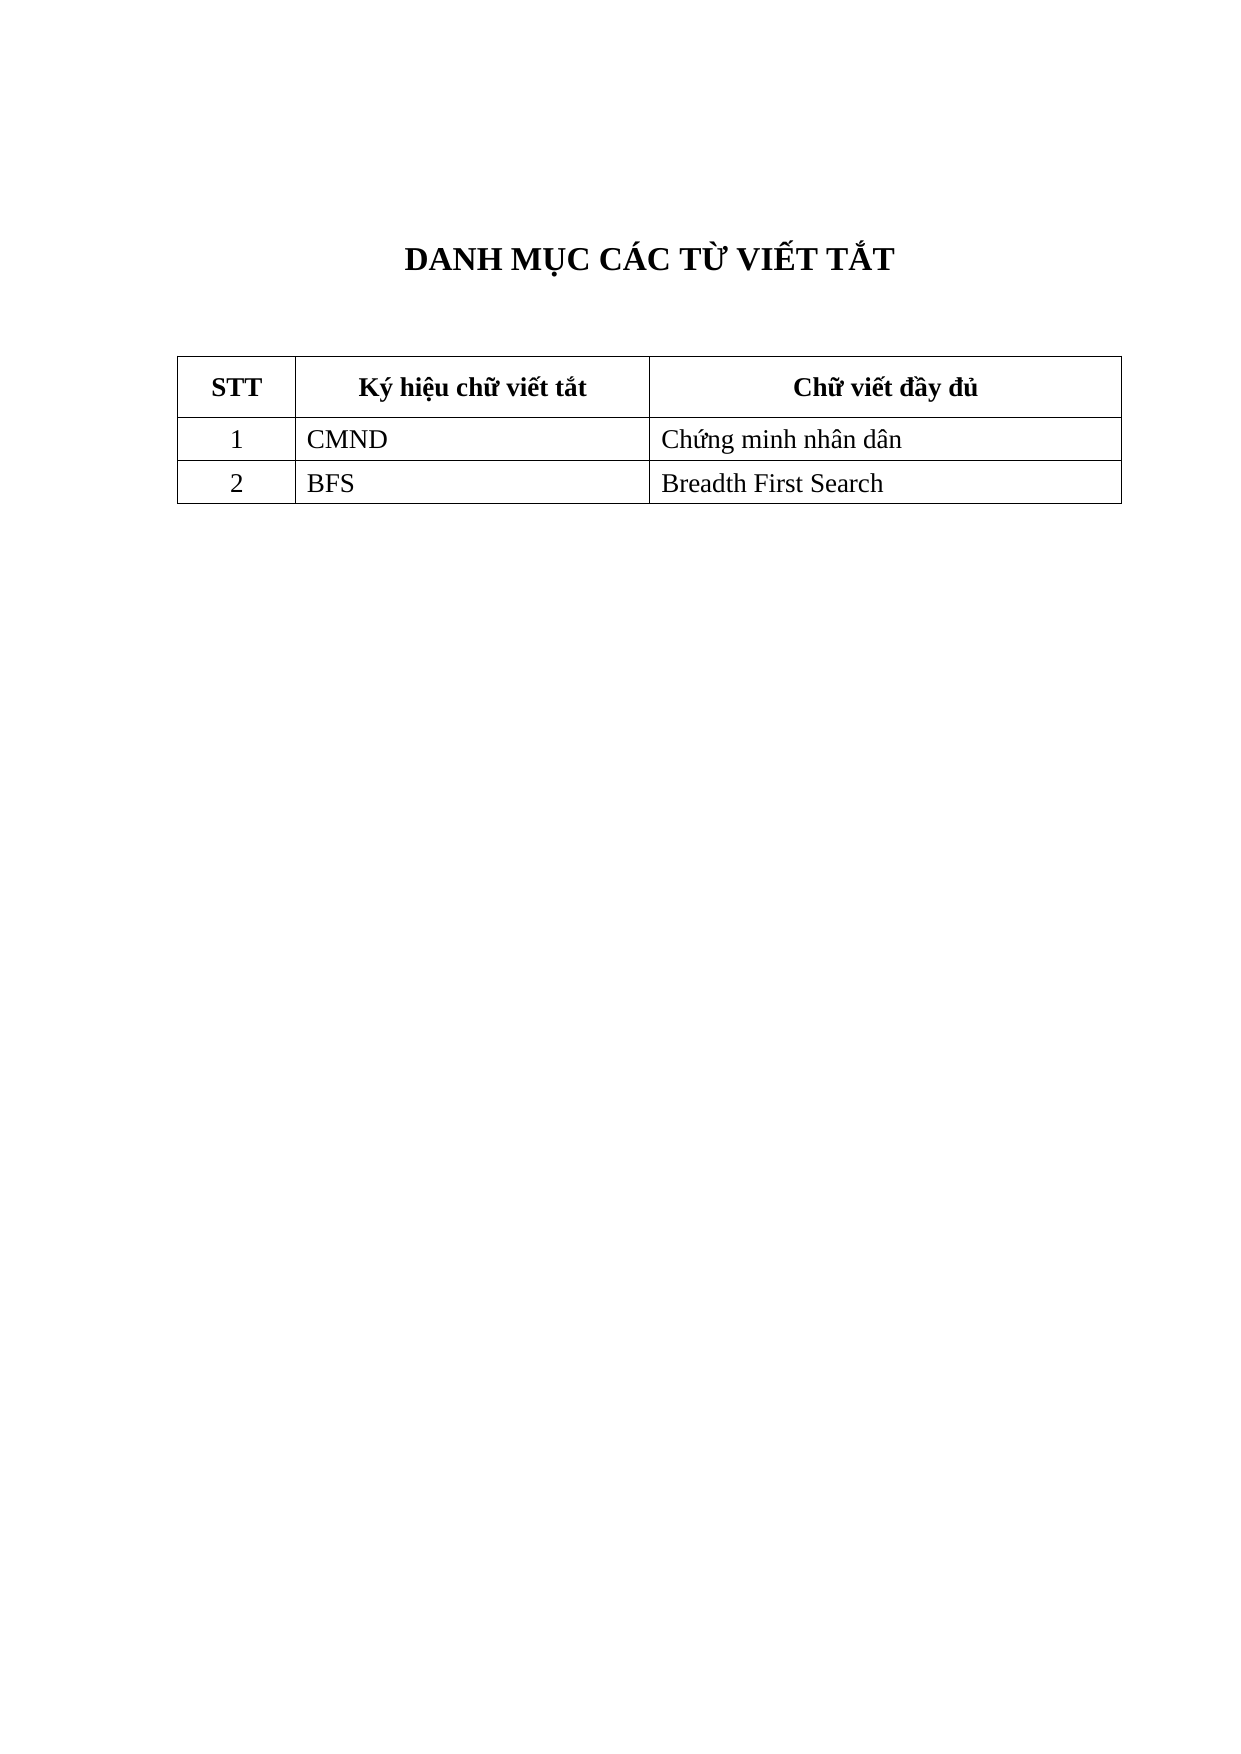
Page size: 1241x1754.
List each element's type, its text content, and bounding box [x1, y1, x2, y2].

text DANH MỤC CÁC TỪ VIẾT TẮT [177, 239, 1122, 278]
table_cell BFS [296, 461, 649, 503]
table_cell 2 [178, 461, 295, 503]
table_header Chữ viết đầy đủ [650, 357, 1121, 417]
table_cell 1 [178, 418, 295, 460]
table_cell Breadth First Search [650, 461, 1121, 503]
table_header Ký hiệu chữ viết tắt [296, 357, 649, 417]
table_cell Chứng minh nhân dân [650, 418, 1121, 460]
table_header STT [178, 357, 295, 417]
table_cell CMND [296, 418, 649, 460]
